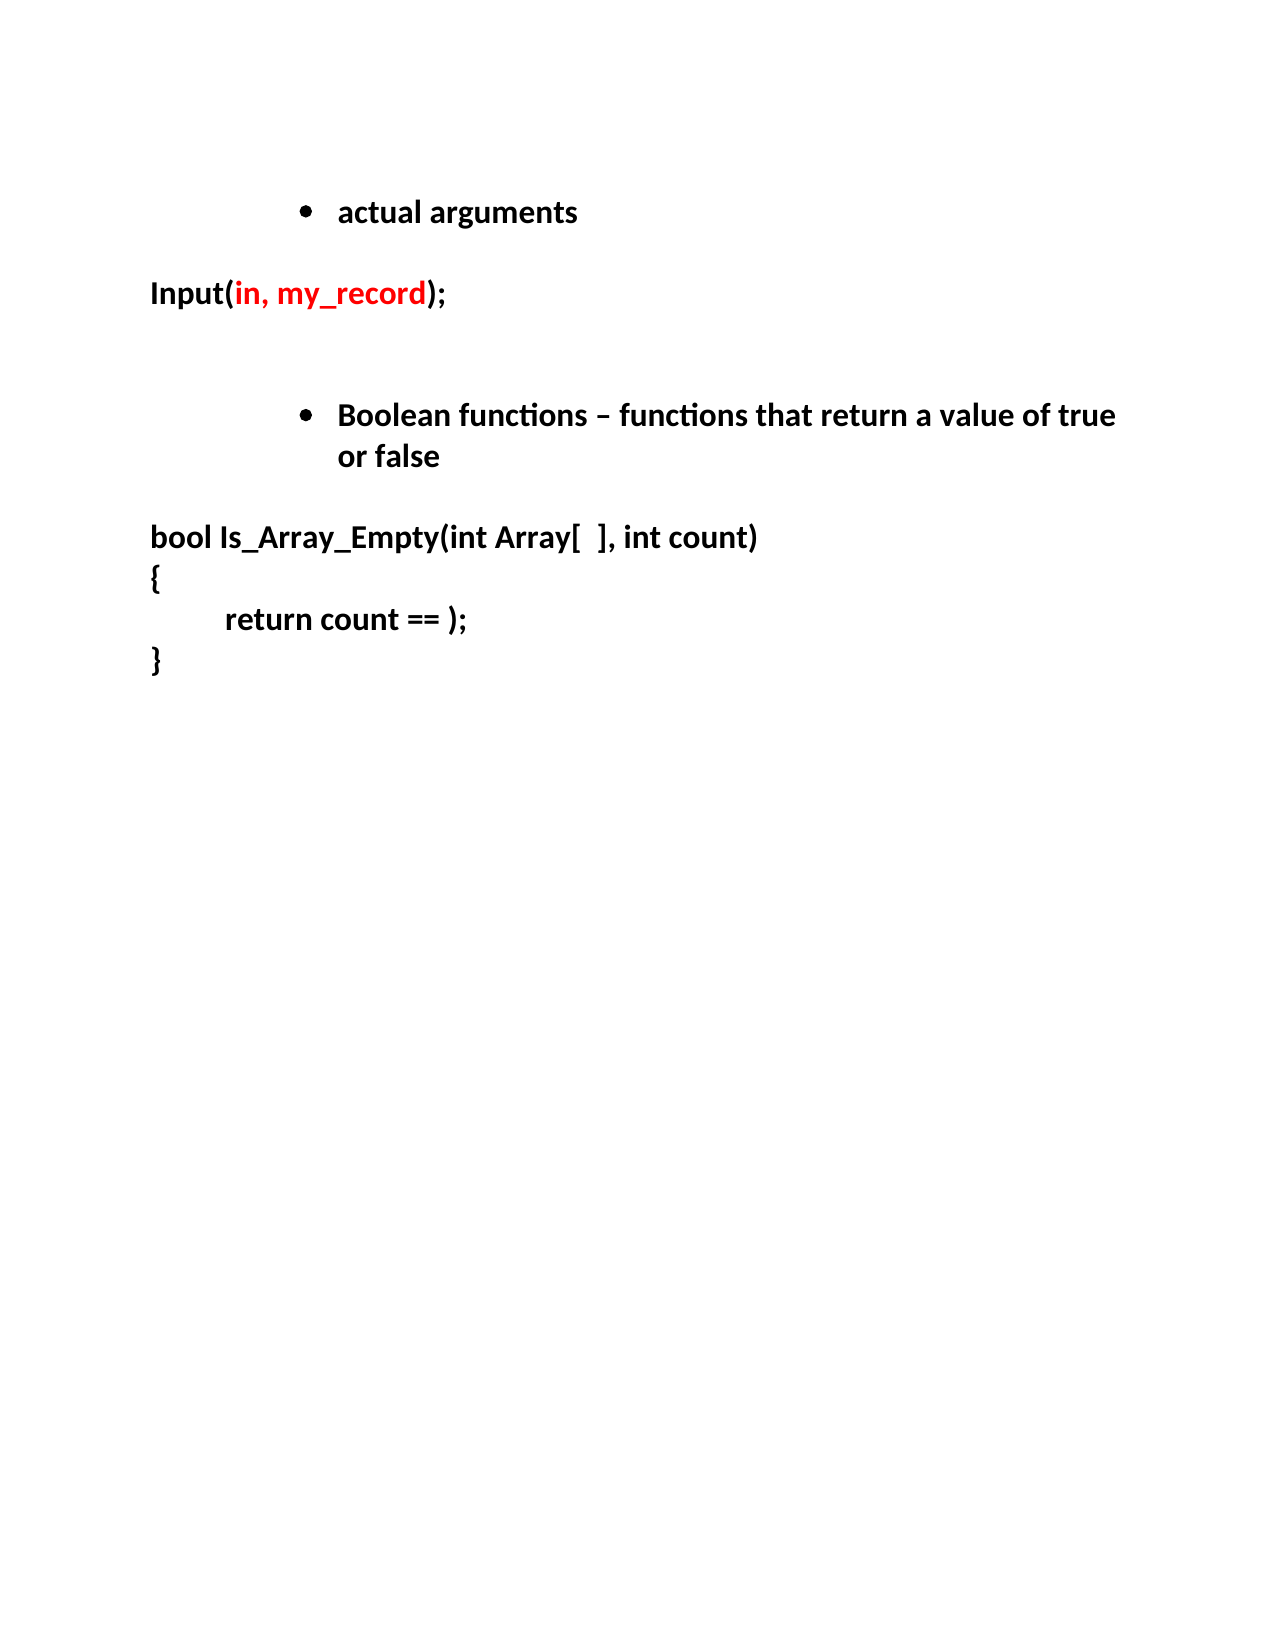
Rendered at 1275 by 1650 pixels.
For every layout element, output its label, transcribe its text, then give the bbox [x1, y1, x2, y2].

list actual arguments [300, 191, 1125, 231]
text { [150, 557, 1125, 598]
text return count == ); [150, 598, 1125, 639]
list Boolean functions – functions that return a value of true or false [300, 394, 1125, 476]
text bool Is_Array_Empty(int Array[ ], int count) [150, 517, 1125, 557]
text } [150, 639, 1125, 679]
text Input(in, my_record); [150, 272, 1125, 313]
